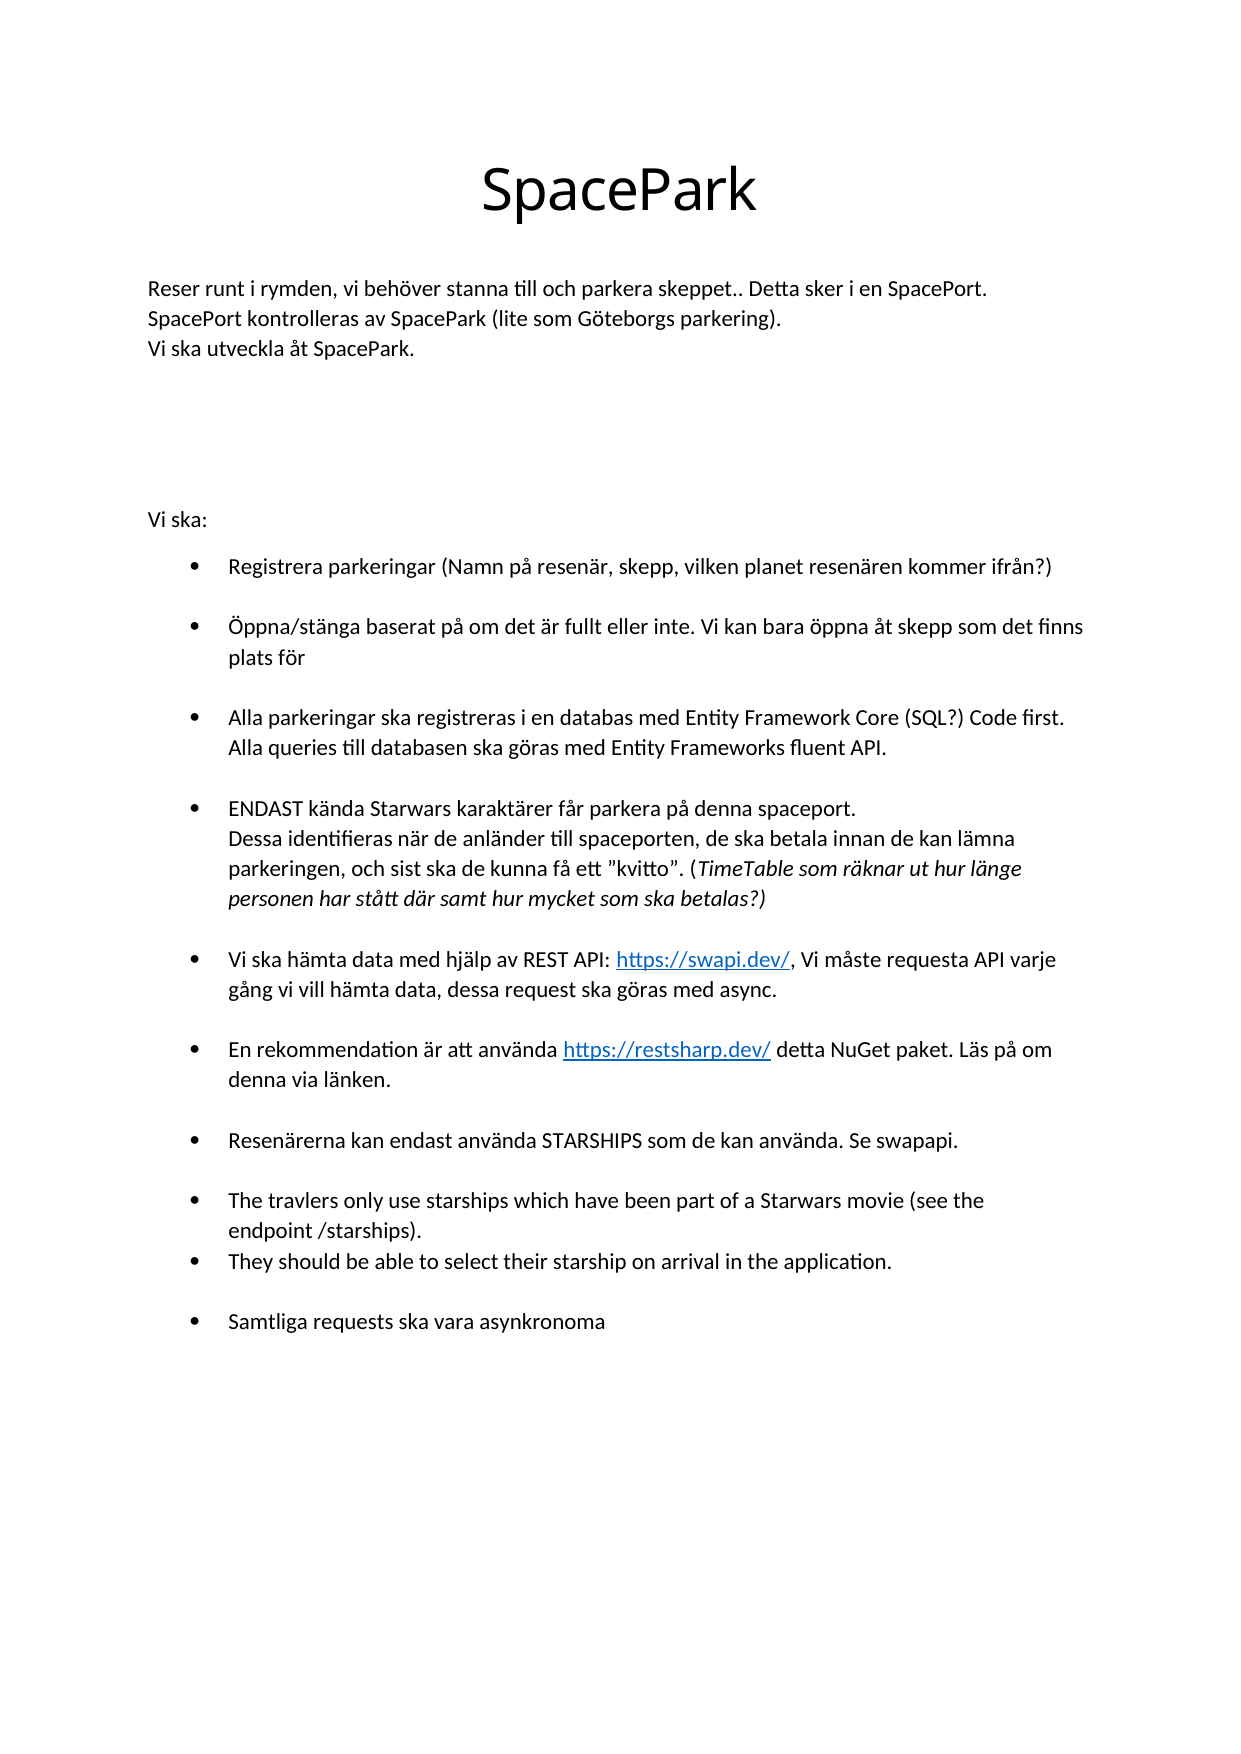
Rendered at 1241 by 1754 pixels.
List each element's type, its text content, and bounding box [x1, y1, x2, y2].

list En rekommendation är att använda https://restsharp.dev/ detta NuGet paket. Läs på om denna via länken. [191, 1035, 1093, 1124]
list They should be able to select their starship on arrival in the application. [191, 1247, 1093, 1305]
list Resenärerna kan endast använda STARSHIPS som de kan använda. Se swapapi. [191, 1126, 1093, 1184]
list Registrera parkeringar (Namn på resenär, skepp, vilken planet resenären kommer ifrån?) [191, 552, 1093, 610]
list ENDAST kända Starwars karaktärer får parkera på denna spaceport. Dessa identifieras när de anländer till spaceporten, de ska betala innan de kan lämna parkeringen, och sist ska de kunna få ett ”kvitto”. (TimeTable som räknar ut hur länge personen har stått där samt hur mycket som ska betalas?) [191, 794, 1093, 943]
list Öppna/stänga baserat på om det är fullt eller inte. Vi kan bara öppna åt skepp som det finns plats för [191, 612, 1093, 701]
list Vi ska hämta data med hjälp av REST API: https://swapi.dev/, Vi måste requesta API varje gång vi vill hämta data, dessa request ska göras med async. [191, 945, 1093, 1033]
list Samtliga requests ska vara asynkronoma [191, 1307, 1093, 1335]
title SpacePark [148, 148, 1093, 227]
text Vi ska: [148, 505, 1093, 533]
text Reser runt i rymden, vi behöver stanna till och parkera skeppet.. Detta sker i en SpacePort. SpacePort kontrolleras av SpacePark (lite som Göteborgs parkering). Vi ska utveckla åt SpacePark. [148, 274, 1093, 362]
list The travlers only use starships which have been part of a Starwars movie (see the endpoint /starships). [191, 1186, 1093, 1245]
list Alla parkeringar ska registreras i en databas med Entity Framework Core (SQL?) Code first. Alla queries till databasen ska göras med Entity Frameworks fluent API. [191, 703, 1093, 792]
